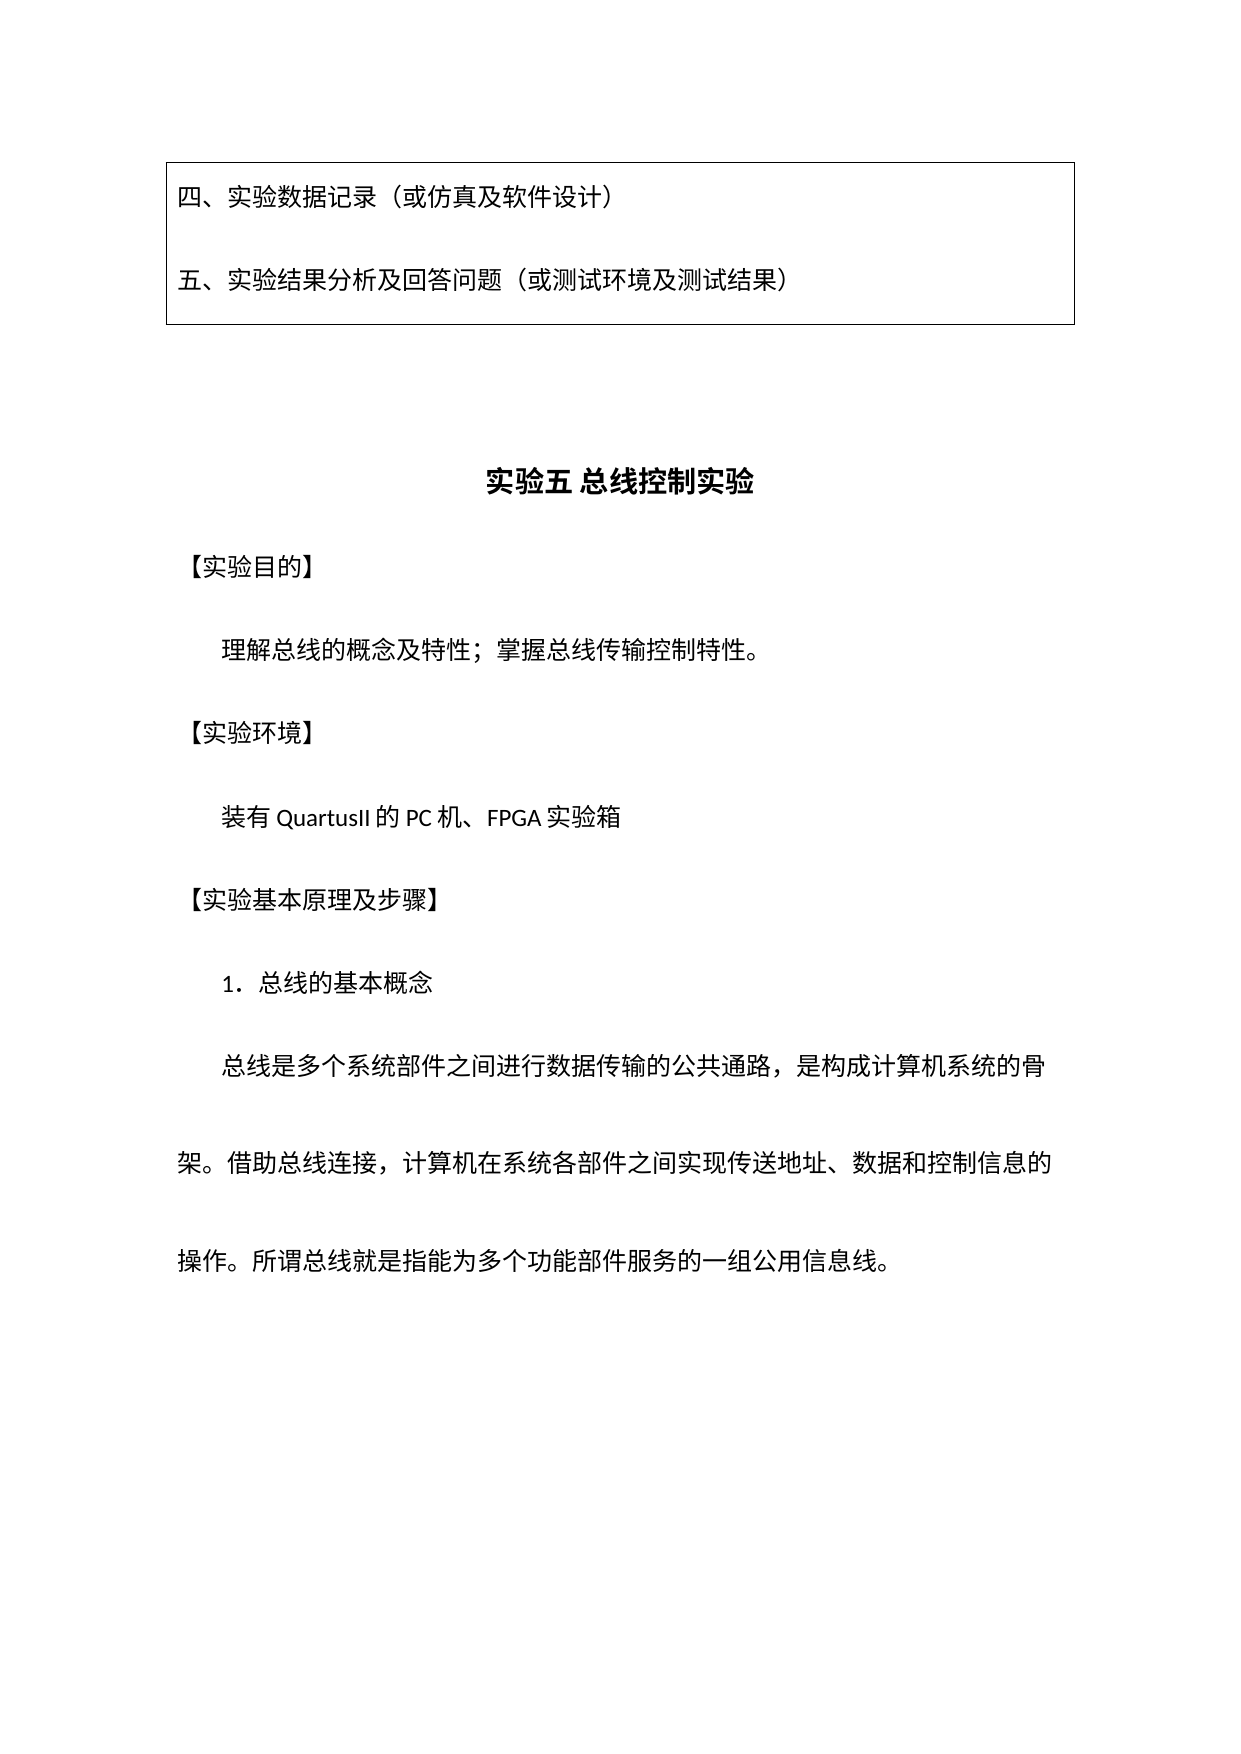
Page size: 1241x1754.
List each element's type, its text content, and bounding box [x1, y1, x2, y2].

text 【实验目的】 [177, 533, 1063, 598]
text 装有QuartusII的PC机、FPGA实验箱 [177, 783, 1063, 848]
text 【实验环境】 [177, 699, 1063, 764]
text 实验五 总线控制实验 [177, 447, 1063, 512]
text 总线是多个系统部件之间进行数据传输的公共通路，是构成计算机系统的骨架。借助总线连接，计算机在系统各部件之间实现传送地址、数据和控制信息的操作。所谓总线就是指能为多个功能部件服务的一组公用信息线。 [177, 1032, 1063, 1292]
text 1．总线的基本概念 [177, 949, 1063, 1014]
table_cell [167, 163, 1074, 324]
text 理解总线的概念及特性；掌握总线传输控制特性。 [177, 616, 1063, 681]
text 【实验基本原理及步骤】 [177, 866, 1063, 931]
